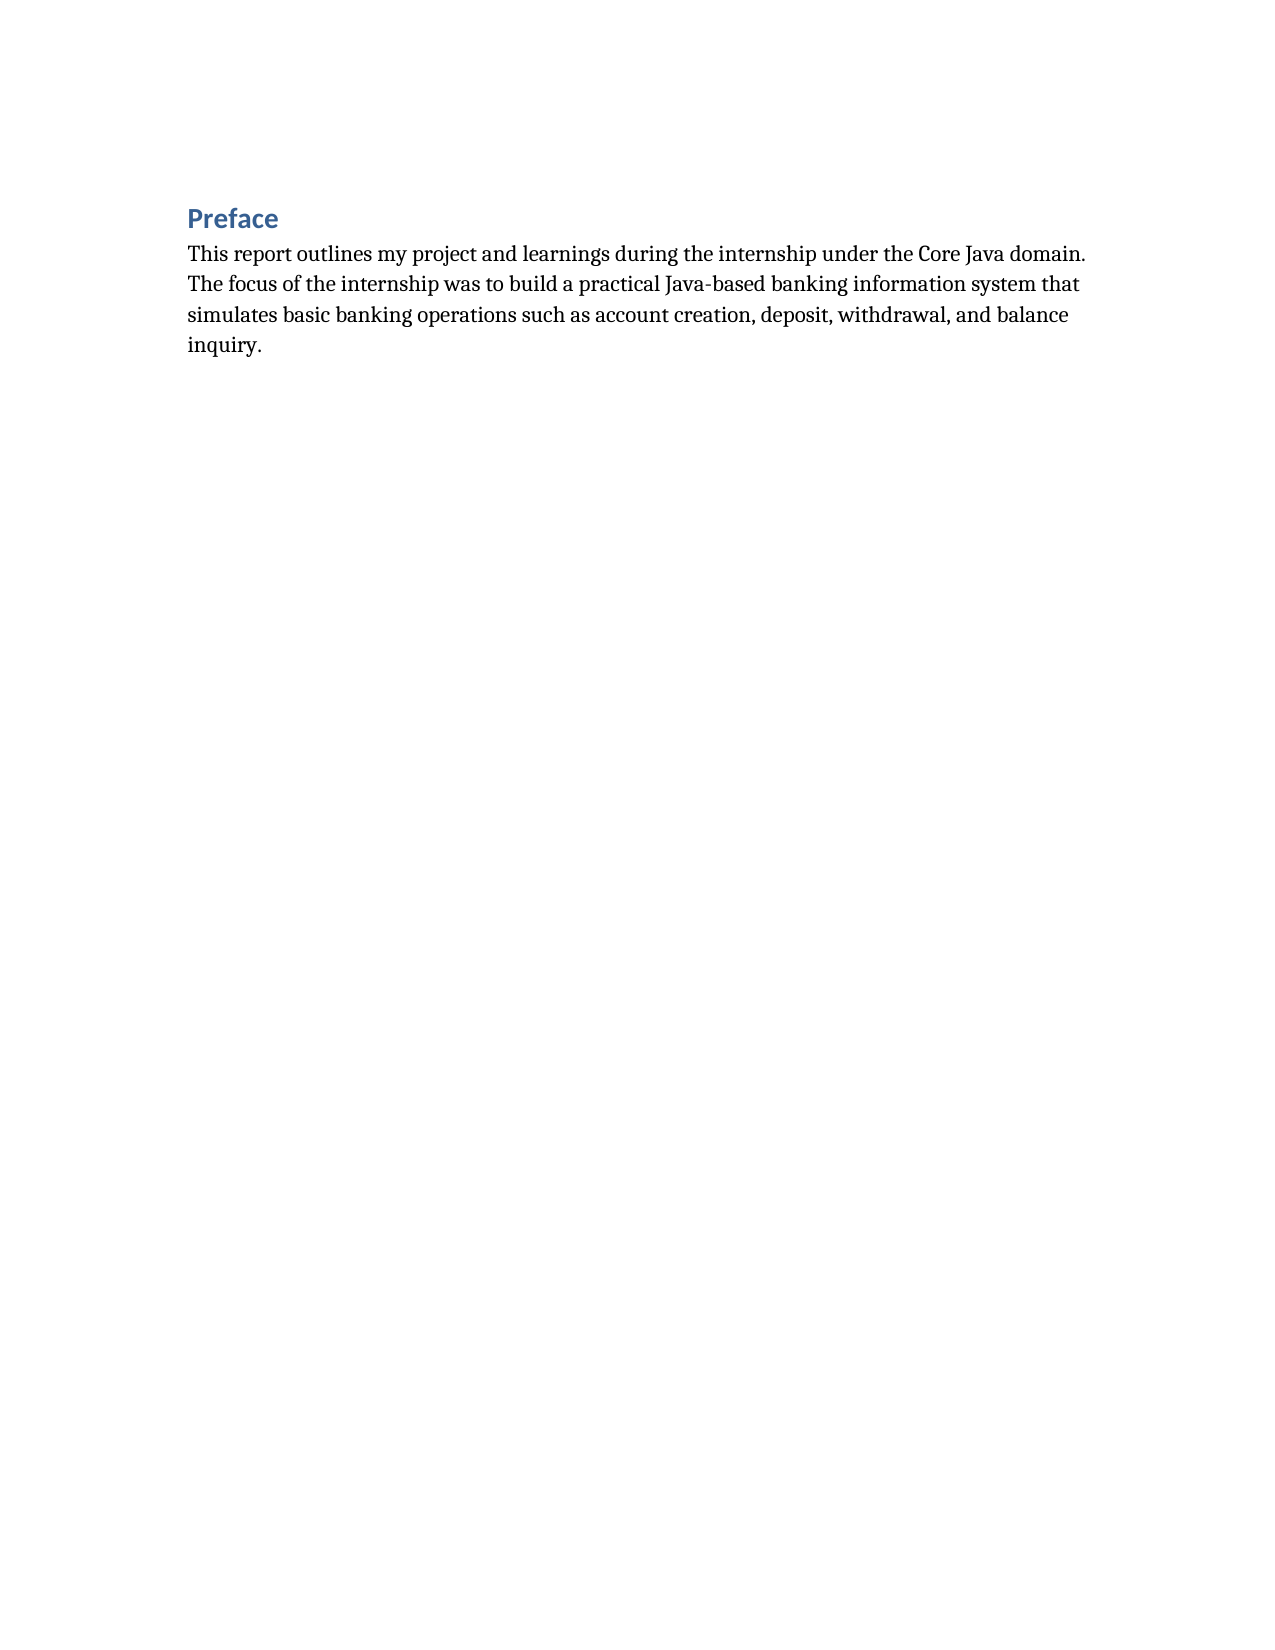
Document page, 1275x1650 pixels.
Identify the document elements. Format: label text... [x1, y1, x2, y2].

subtitle Preface [187, 200, 1087, 236]
text This report outlines my project and learnings during the internship under the Core Java domain. The focus of the internship was to build a practical Java-based banking information system that simulates basic banking operations such as account creation, deposit, withdrawal, and balance inquiry. [187, 241, 1087, 358]
